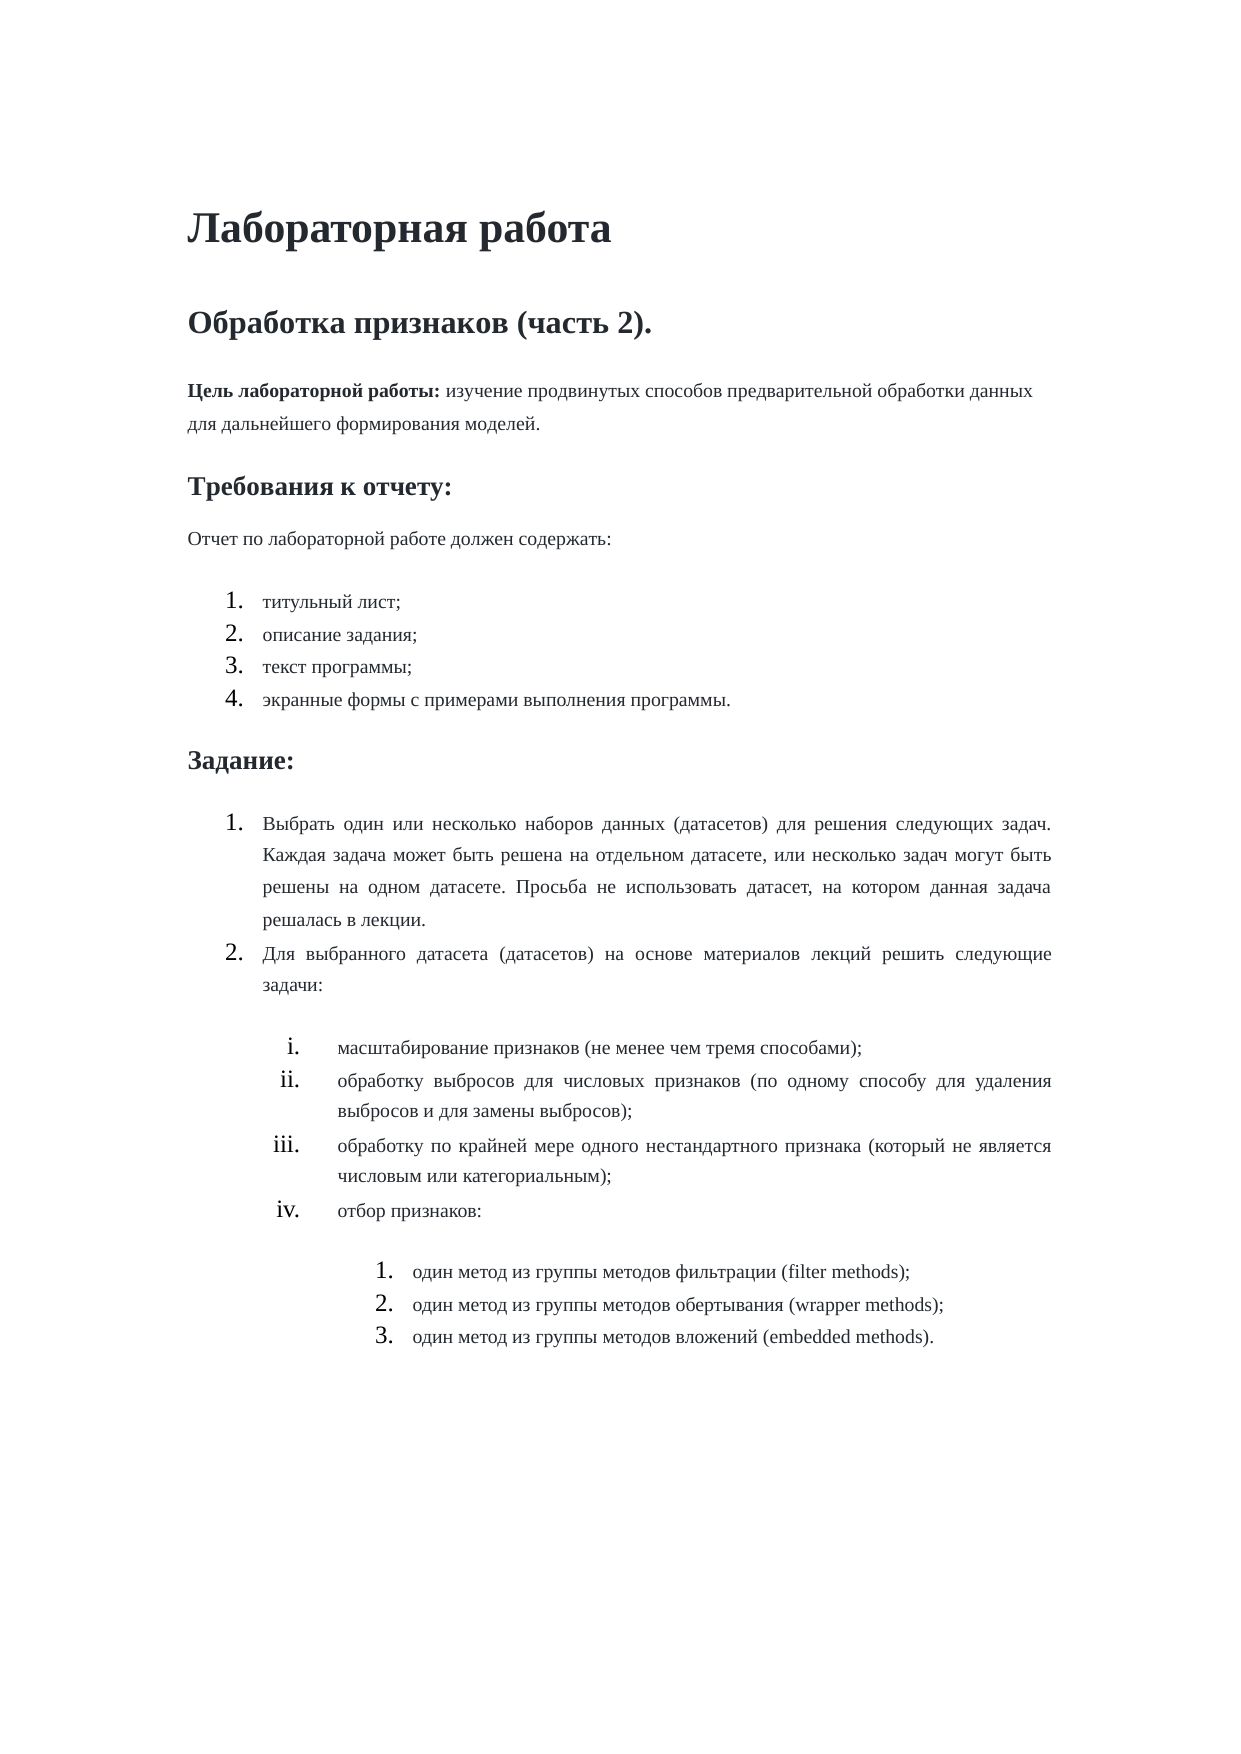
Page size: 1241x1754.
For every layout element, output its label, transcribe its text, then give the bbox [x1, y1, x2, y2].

list текст программы; [225, 649, 1053, 681]
list один метод из группы методов вложений (embedded methods). [375, 1319, 1053, 1351]
list обработку выбросов для числовых признаков (по одному способу для удаления выбросов и для замены выбросов); [300, 1062, 1053, 1127]
subtitle Задание: [187, 744, 1053, 776]
list описание задания; [225, 616, 1053, 649]
list Для выбранного датасета (датасетов) на основе материалов лекций решить следующие задачи: [225, 935, 1053, 1000]
list один метод из группы методов обертывания (wrapper methods); [375, 1286, 1053, 1319]
list экранные формы с примерами выполнения программы. [225, 681, 1053, 714]
list отбор признаков: [300, 1192, 1053, 1224]
text Цель лабораторной работы: изучение продвинутых способов предварительной обработки данных для дальнейшего формирования моделей. [187, 374, 1053, 439]
list титульный лист; [225, 584, 1053, 616]
text Отчет по лабораторной работе должен содержать: [187, 522, 1053, 554]
list масштабирование признаков (не менее чем тремя способами); [300, 1029, 1053, 1062]
list один метод из группы методов фильтрации (filter methods); [375, 1254, 1053, 1286]
subtitle Обработка признаков (часть 2). [187, 289, 1053, 354]
list Выбрать один или несколько наборов данных (датасетов) для решения следующих задач. Каждая задача может быть решена на отдельном датасете, или несколько задач могут быть решены на одном датасете. Просьба не использовать датасет, на котором данная задача решалась в лекции. [225, 805, 1053, 935]
subtitle Требования к отчету: [187, 469, 1053, 502]
subtitle Лабораторная работа [187, 194, 1053, 259]
list обработку по крайней мере одного нестандартного признака (который не является числовым или категориальным); [300, 1127, 1053, 1192]
